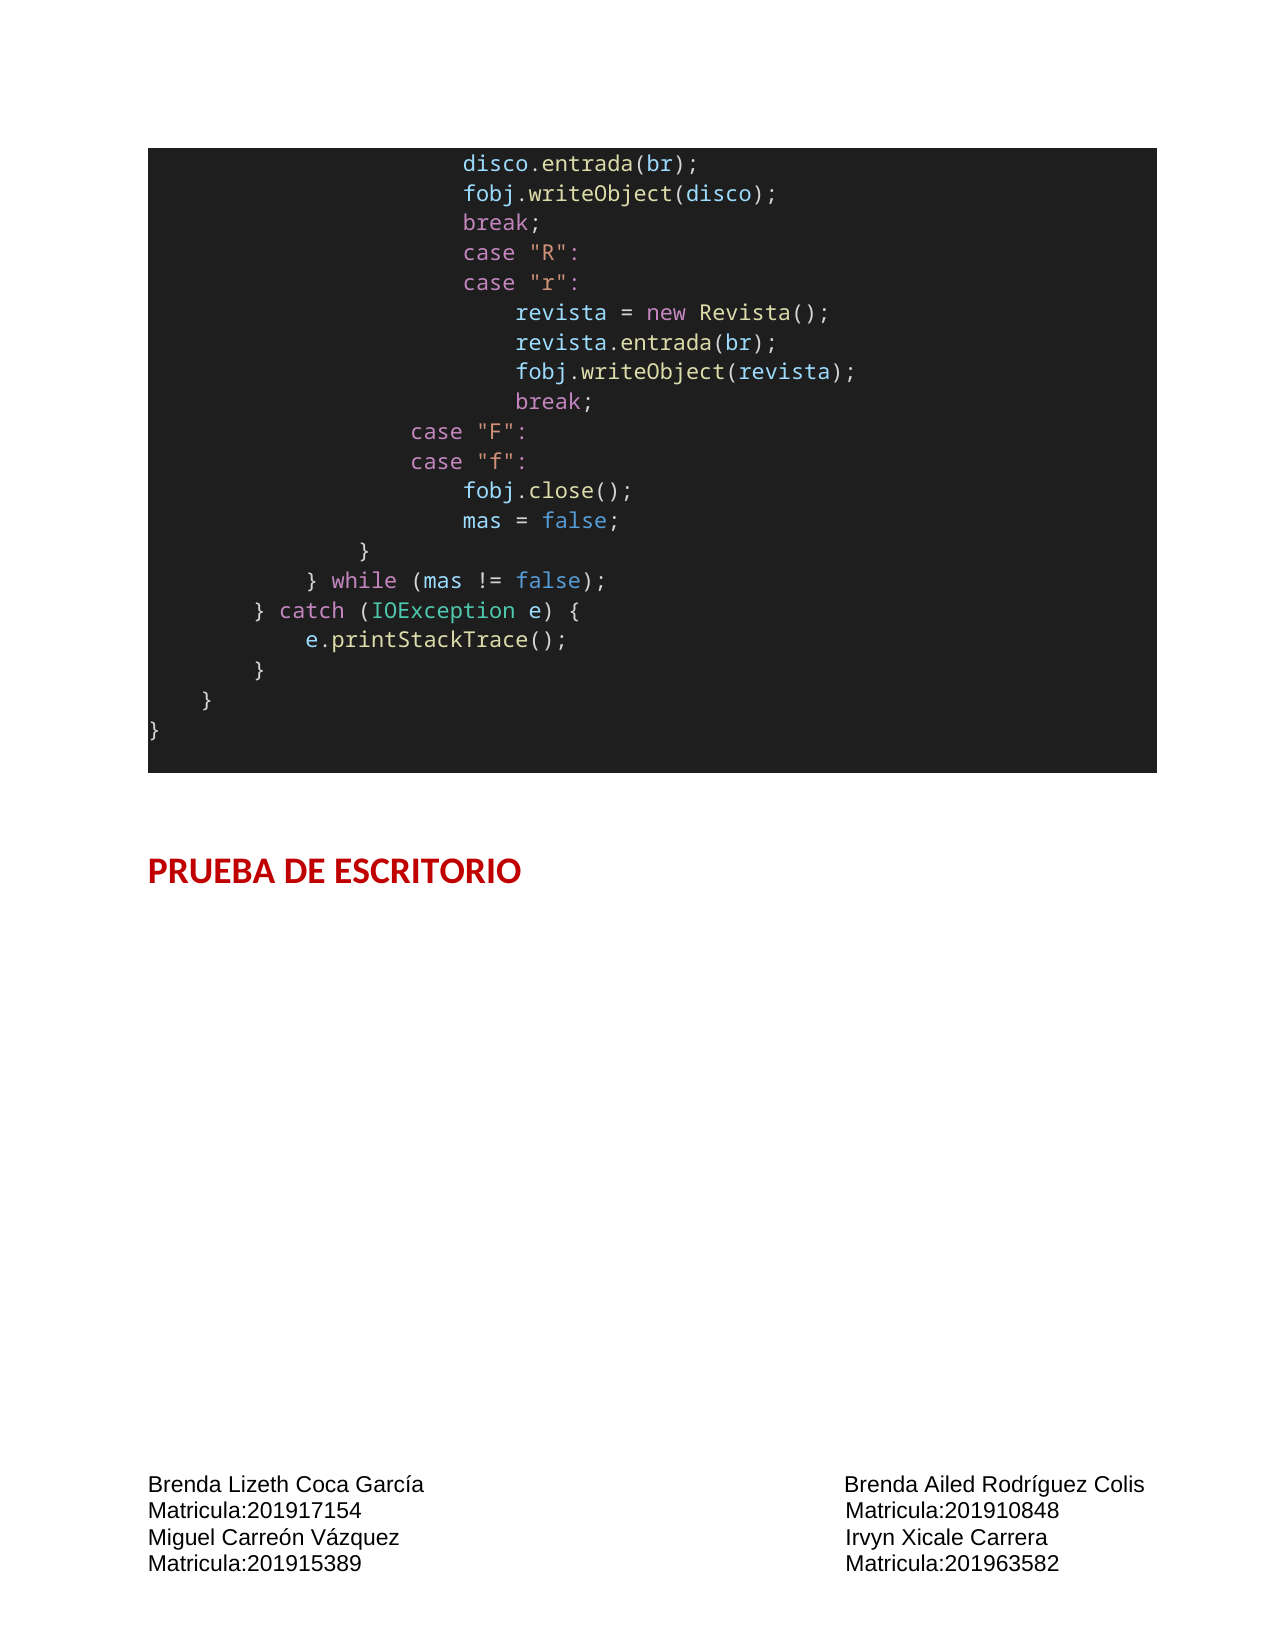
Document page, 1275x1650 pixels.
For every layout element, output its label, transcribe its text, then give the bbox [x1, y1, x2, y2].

text case "R": [148, 237, 1157, 267]
text } [148, 714, 1157, 743]
text fobj.writeObject(disco); [148, 177, 1157, 207]
text fobj.close(); [148, 475, 1157, 505]
text } catch (IOException e) { [148, 594, 1157, 624]
text disco.entrada(br); [148, 148, 1157, 177]
text case "F": [148, 416, 1157, 446]
text fobj.writeObject(revista); [148, 356, 1157, 386]
text break; [148, 386, 1157, 416]
text case "f": [148, 446, 1157, 475]
text } [148, 684, 1157, 714]
text } [148, 535, 1157, 565]
text break; [148, 207, 1157, 237]
text revista.entrada(br); [148, 326, 1157, 356]
text } while (mas != false); [148, 565, 1157, 594]
text mas = false; [148, 505, 1157, 535]
text PRUEBA DE ESCRITORIO [148, 847, 1157, 893]
text revista = new Revista(); [148, 297, 1157, 326]
text e.printStackTrace(); [148, 624, 1157, 654]
text } [148, 654, 1157, 684]
text case "r": [148, 267, 1157, 297]
